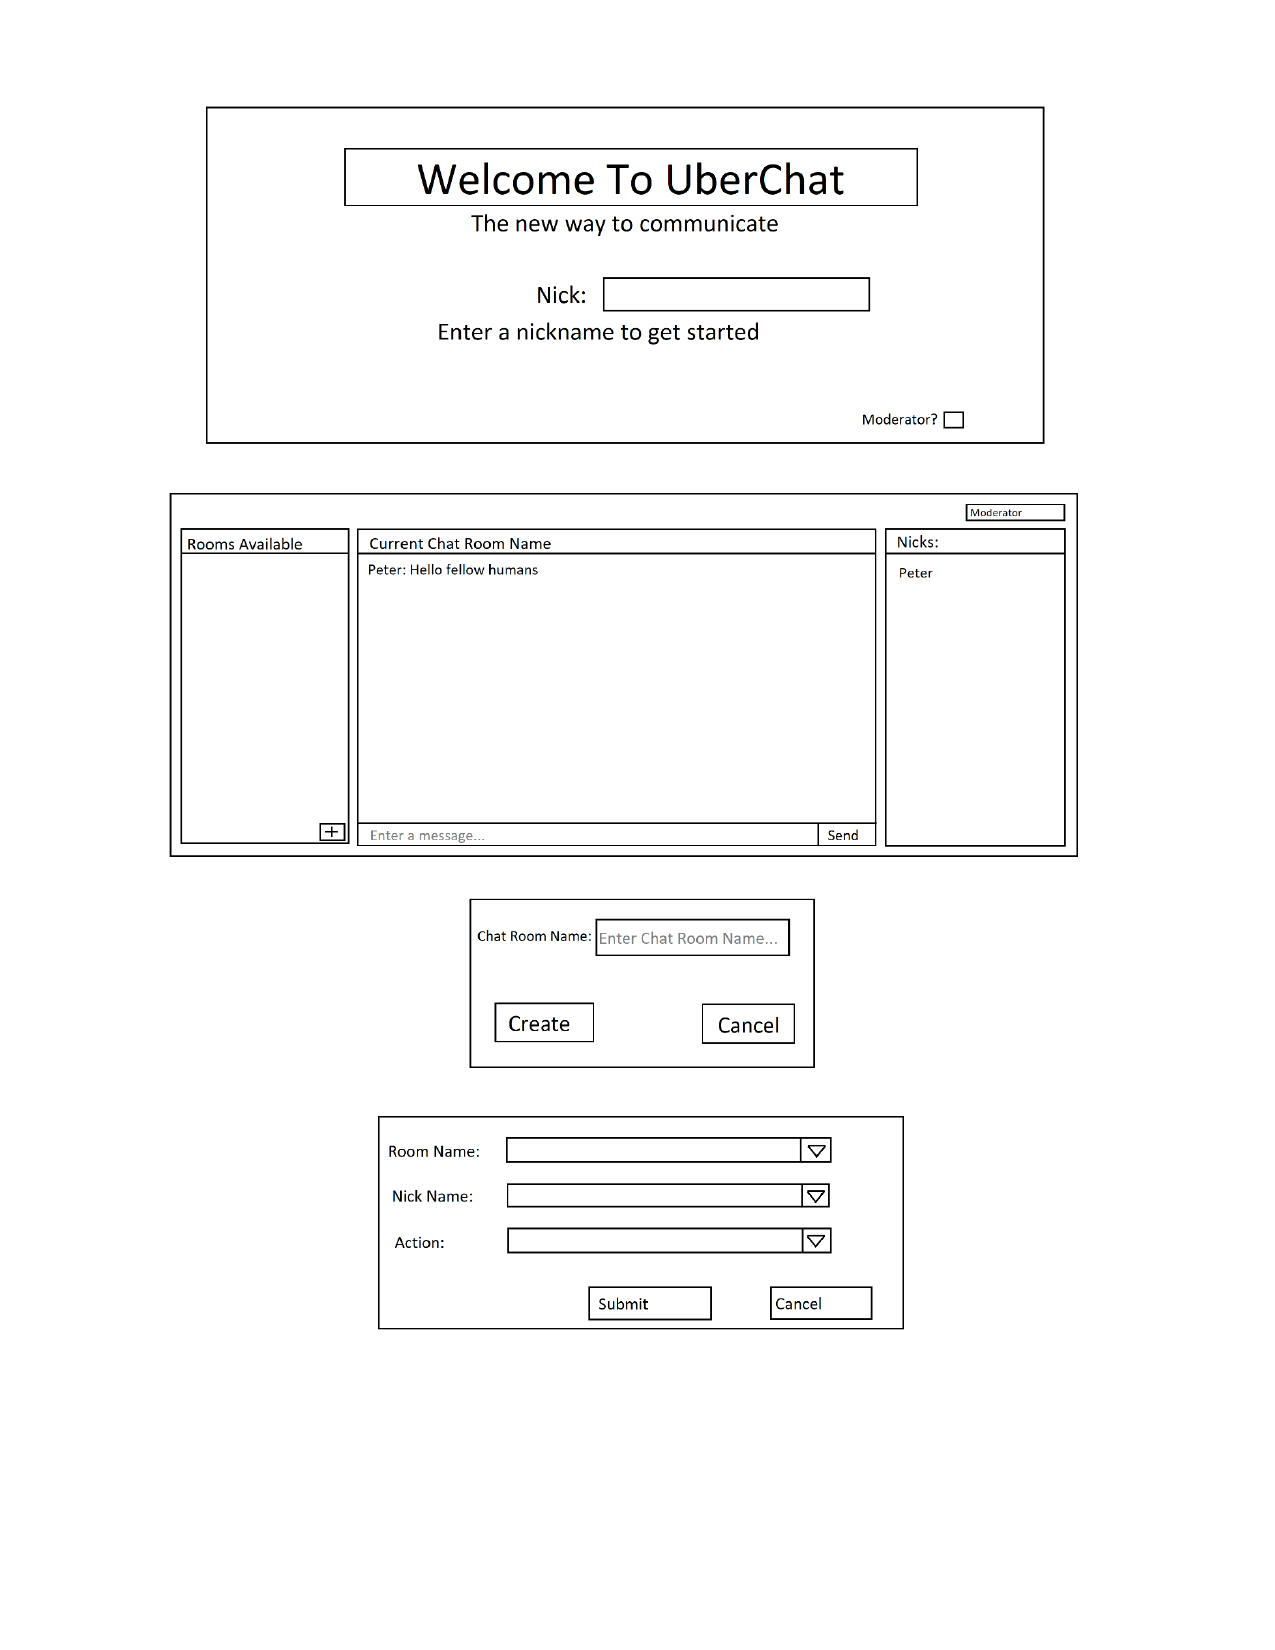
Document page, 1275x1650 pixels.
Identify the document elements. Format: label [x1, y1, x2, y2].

picture [150, 75, 1125, 476]
picture [358, 1105, 917, 1345]
picture [150, 477, 1125, 878]
picture [442, 880, 833, 1087]
